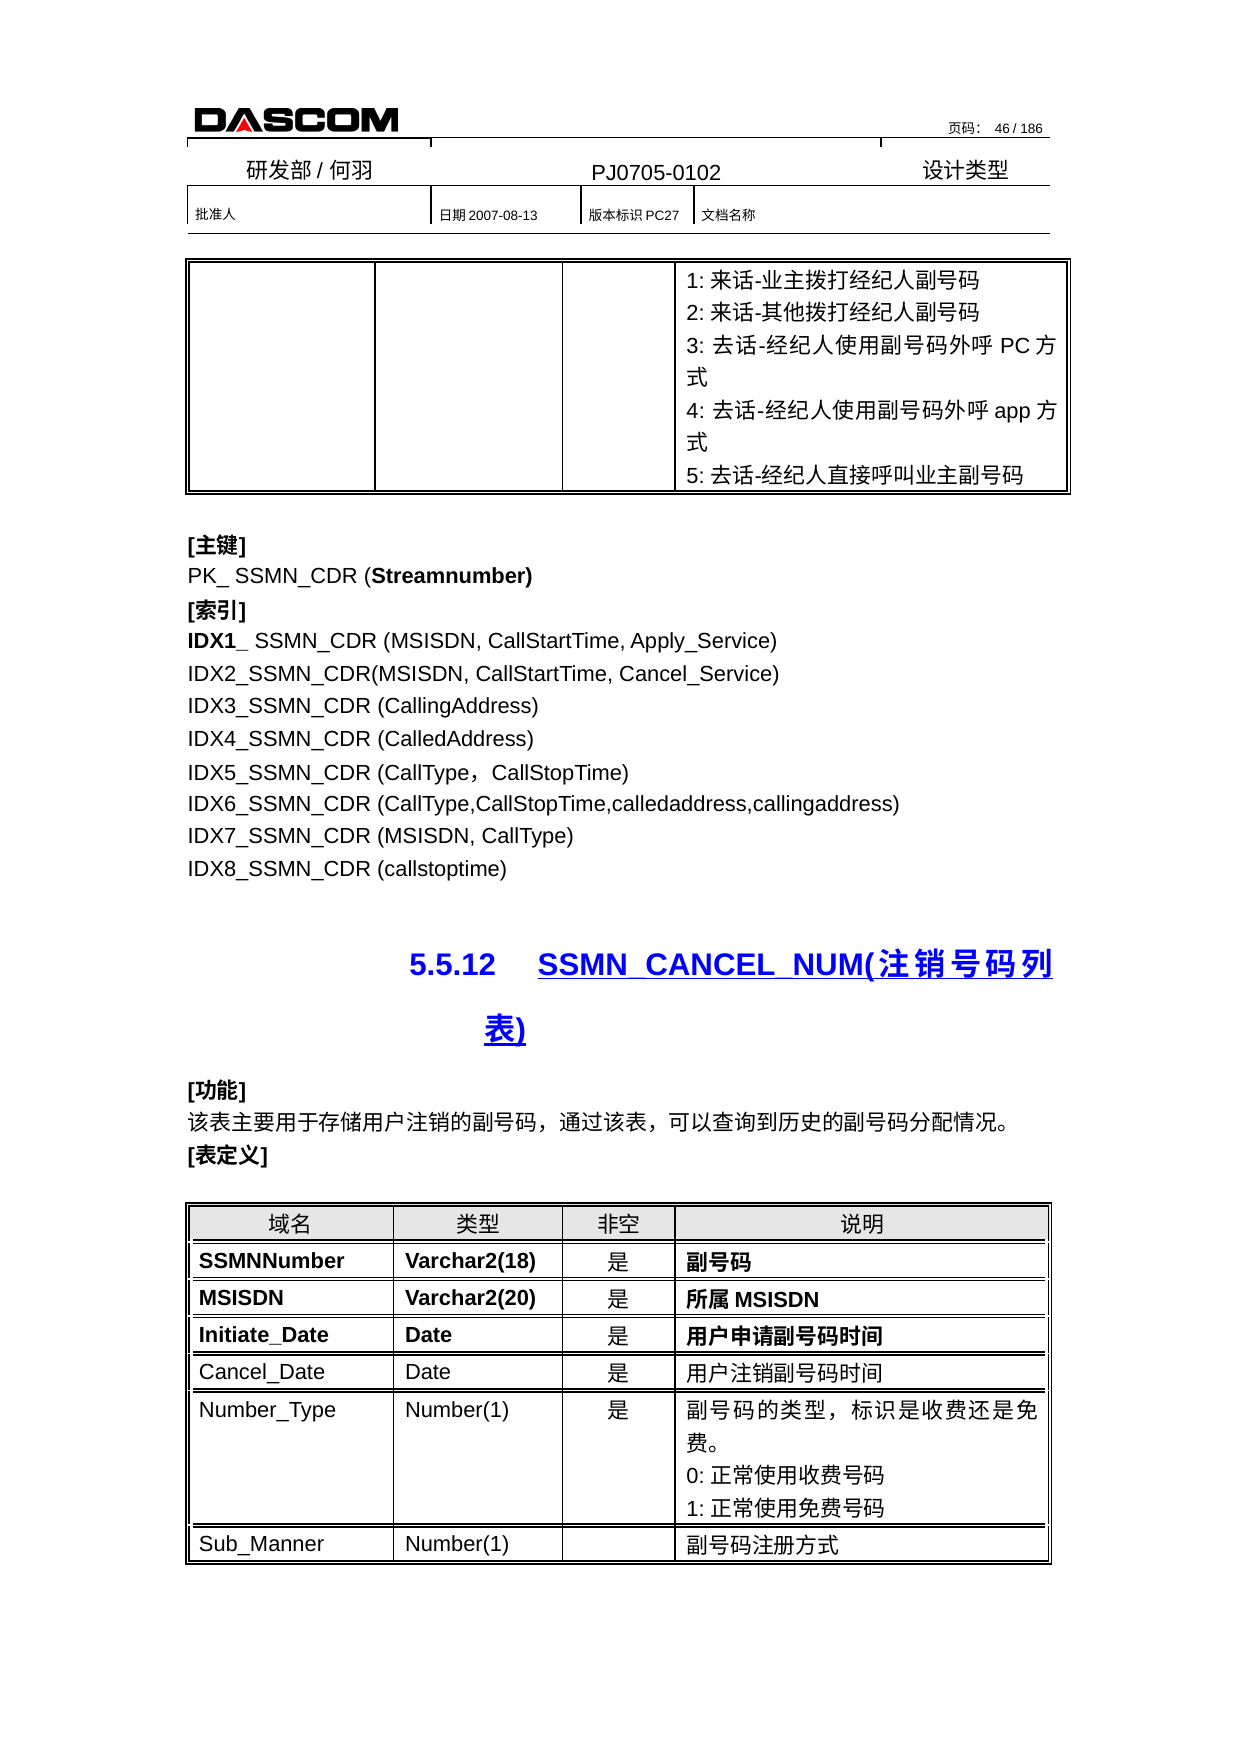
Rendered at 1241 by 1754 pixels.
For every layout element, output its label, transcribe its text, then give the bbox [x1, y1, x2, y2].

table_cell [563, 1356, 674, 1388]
subtitle SSMN_CANCEL_NUM(注销号码列表) [409, 930, 1053, 1060]
text IDX5_SSMN_CDR (CallType，CallStopTime) [187, 755, 1053, 787]
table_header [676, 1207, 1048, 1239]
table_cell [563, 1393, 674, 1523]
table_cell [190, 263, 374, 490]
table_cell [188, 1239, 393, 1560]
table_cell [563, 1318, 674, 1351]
text IDX8_SSMN_CDR (callstoptime) [187, 852, 1053, 885]
text IDX4_SSMN_CDR (CalledAddress) [187, 722, 1053, 755]
text IDX3_SSMN_CDR (CallingAddress) [187, 690, 1053, 722]
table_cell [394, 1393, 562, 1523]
text IDX7_SSMN_CDR (MSISDN, CallType) [187, 820, 1053, 852]
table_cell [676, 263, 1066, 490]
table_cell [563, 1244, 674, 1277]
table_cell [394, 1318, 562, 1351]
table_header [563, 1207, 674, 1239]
picture [194, 108, 398, 132]
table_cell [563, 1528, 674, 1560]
text [表定义] [187, 1137, 1053, 1170]
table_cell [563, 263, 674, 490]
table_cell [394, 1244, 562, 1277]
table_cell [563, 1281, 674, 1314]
text IDX6_SSMN_CDR (CallType,CallStopTime,calledaddress,callingaddress) [187, 787, 1053, 820]
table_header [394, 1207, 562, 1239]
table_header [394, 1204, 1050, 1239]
text [主键] [187, 527, 1053, 560]
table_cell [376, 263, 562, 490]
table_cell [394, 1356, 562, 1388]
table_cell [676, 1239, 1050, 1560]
text [索引] [187, 592, 1053, 625]
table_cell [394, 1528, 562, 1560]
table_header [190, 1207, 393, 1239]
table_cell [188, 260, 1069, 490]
text IDX1_ SSMN_CDR (MSISDN, CallStartTime, Apply_Service) [187, 625, 1053, 657]
text 该表主要用于存储用户注销的副号码，通过该表，可以查询到历史的副号码分配情况。 [187, 1105, 1053, 1137]
text IDX2_SSMN_CDR(MSISDN, CallStartTime, Cancel_Service) [187, 657, 1053, 690]
text PK_ SSMN_CDR (Streamnumber) [187, 560, 1053, 592]
text [功能] [187, 1072, 1053, 1105]
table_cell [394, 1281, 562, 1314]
